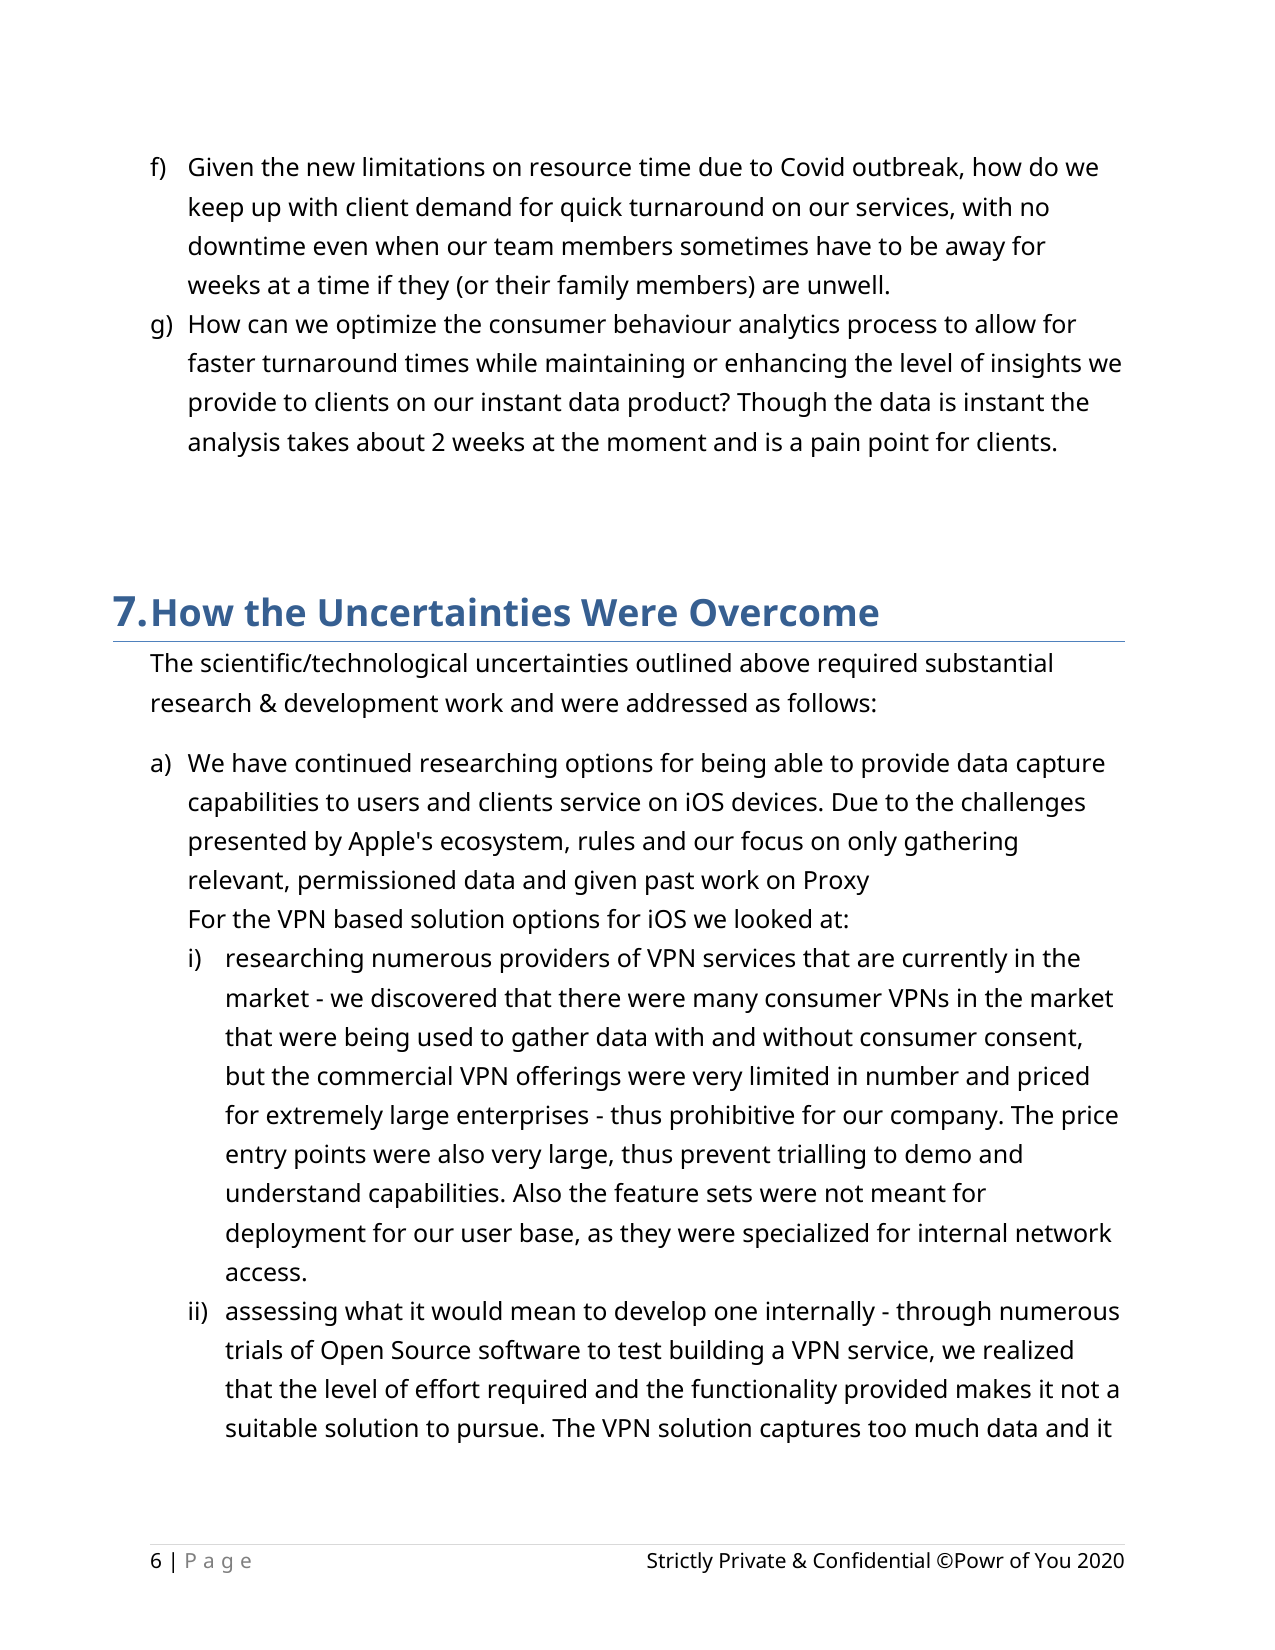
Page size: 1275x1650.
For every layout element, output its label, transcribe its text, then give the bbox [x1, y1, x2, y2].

list How can we optimize the consumer behaviour analytics process to allow for faster turnaround times while maintaining or enhancing the level of insights we provide to clients on our instant data product? Though the data is instant the analysis takes about 2 weeks at the moment and is a pain point for clients. [150, 307, 1125, 458]
text The scientific/technological uncertainties outlined above required substantial research & development work and were addressed as follows: [150, 646, 1125, 719]
list researching numerous providers of VPN services that are currently in the market - we discovered that there were many consumer VPNs in the market that were being used to gather data with and without consumer consent, but the commercial VPN offerings were very limited in number and priced for extremely large enterprises - thus prohibitive for our company. The price entry points were also very large, thus prevent trialling to demo and understand capabilities. Also the feature sets were not meant for deployment for our user base, as they were specialized for internal network access. [187, 941, 1125, 1288]
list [187, 1293, 1125, 1445]
subtitle How the Uncertainties Were Overcome [112, 582, 1125, 642]
list For the VPN based solution options for iOS we looked at: [187, 902, 1125, 936]
list Given the new limitations on resource time due to Covid outbreak, how do we keep up with client demand for quick turnaround on our services, with no downtime even when our team members sometimes have to be away for weeks at a time if they (or their family members) are unwell. [150, 150, 1125, 302]
list We have continued researching options for being able to provide data capture capabilities to users and clients service on iOS devices. Due to the challenges presented by Apple's ecosystem, rules and our focus on only gathering relevant, permissioned data and given past work on Proxy [150, 745, 1125, 897]
